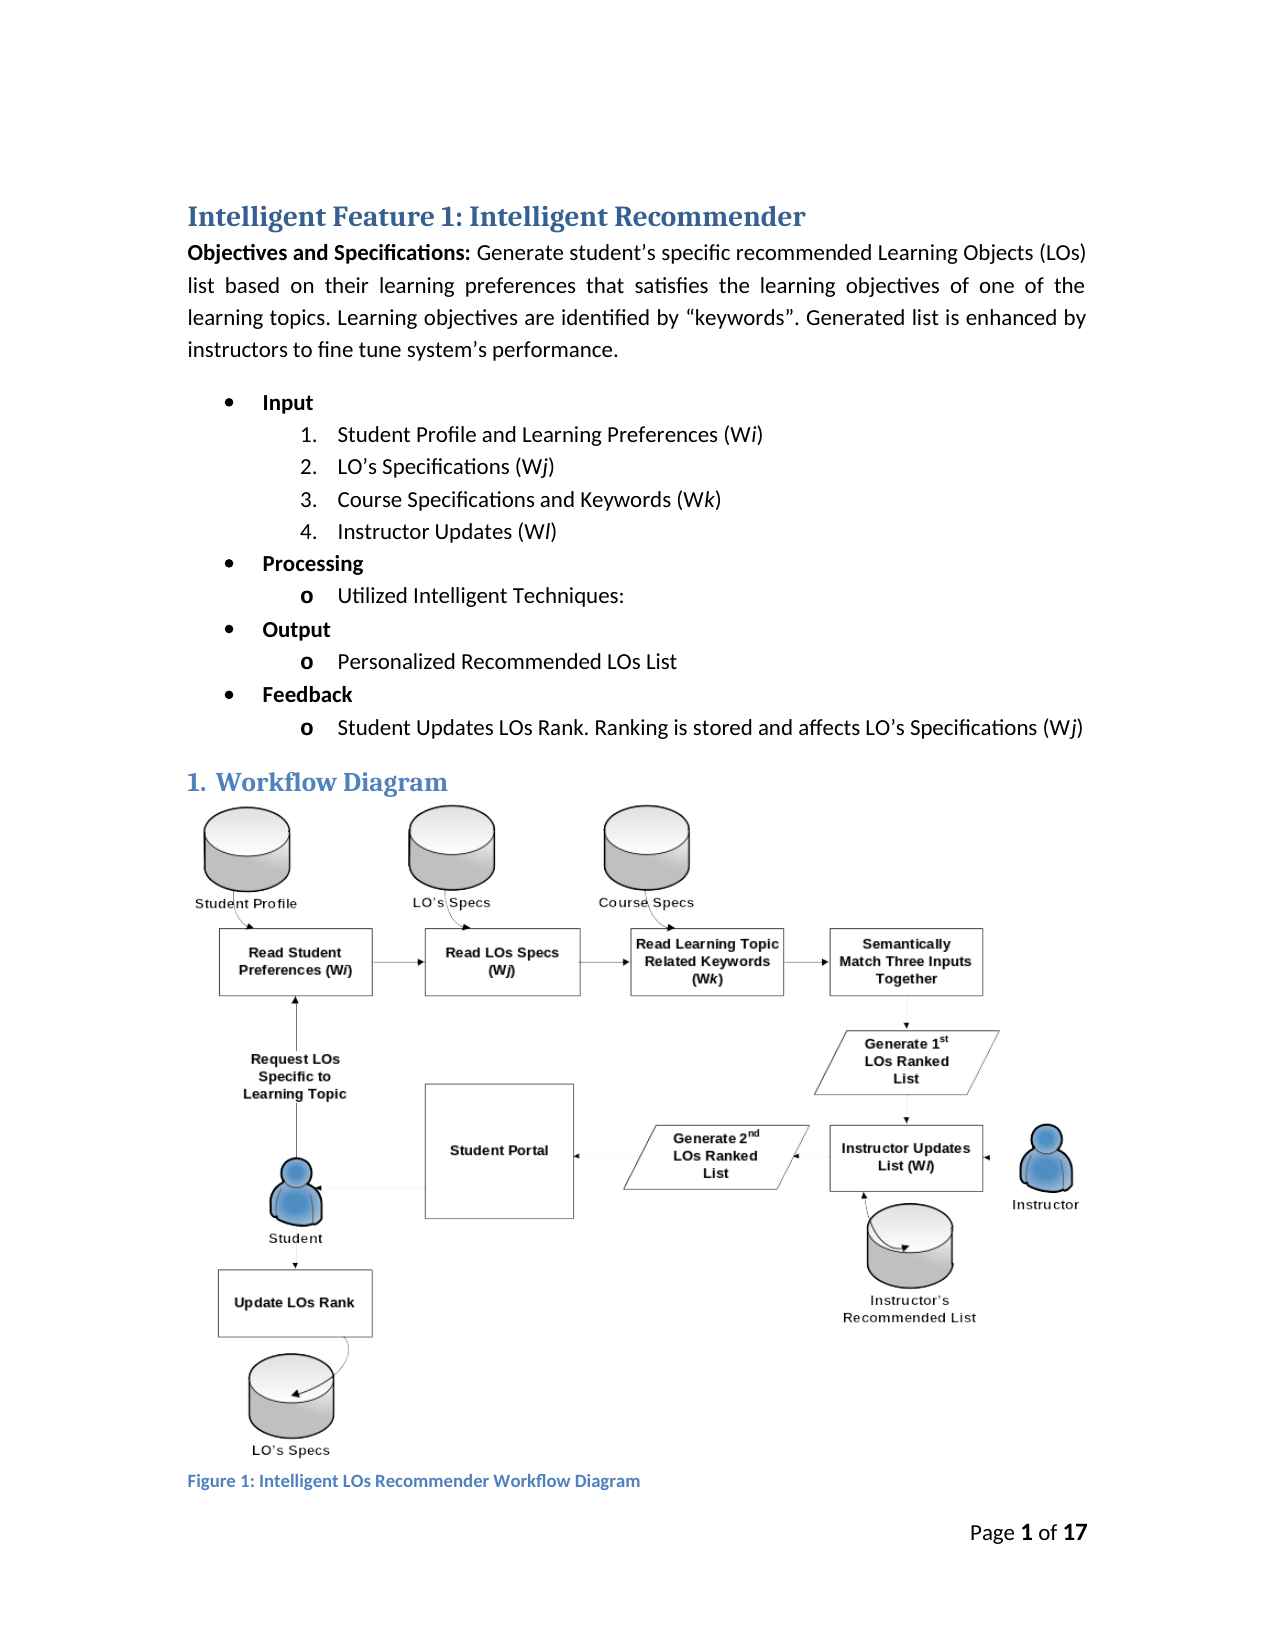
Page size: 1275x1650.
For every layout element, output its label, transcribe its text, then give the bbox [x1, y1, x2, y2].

list Student Profile and Learning Preferences (Wi) [300, 420, 1087, 448]
list Course Specifications and Keywords (Wk) [300, 485, 1087, 513]
list Feedback [225, 681, 1087, 708]
list Instructor Updates (Wl) [300, 517, 1087, 545]
list Processing [225, 549, 1087, 577]
list LO’s Specifications (Wj) [300, 452, 1087, 481]
list Personalized Recommended LOs List [300, 647, 1087, 676]
text Objectives and Specifications: Generate student’s specific recommended Learning Objects (LOs) list based on their learning preferences that satisfies the learning objectives of one of the learning topics. Learning objectives are identified by “keywords”. Generated list is enhanced by instructors to fine tune system’s performance. [187, 238, 1087, 363]
list Output [225, 615, 1087, 643]
list Utilized Intelligent Techniques: [300, 581, 1087, 610]
list Student Updates LOs Rank. Ranking is stored and affects LO’s Specifications (Wj) [300, 713, 1087, 742]
subtitle Intelligent Feature 1: Intelligent Recommender [187, 200, 1087, 233]
list Input [225, 388, 1087, 416]
subtitle Workflow Diagram [187, 767, 1087, 798]
text Figure 1: Intelligent LOs Recommender Workflow Diagram [187, 1469, 1087, 1492]
